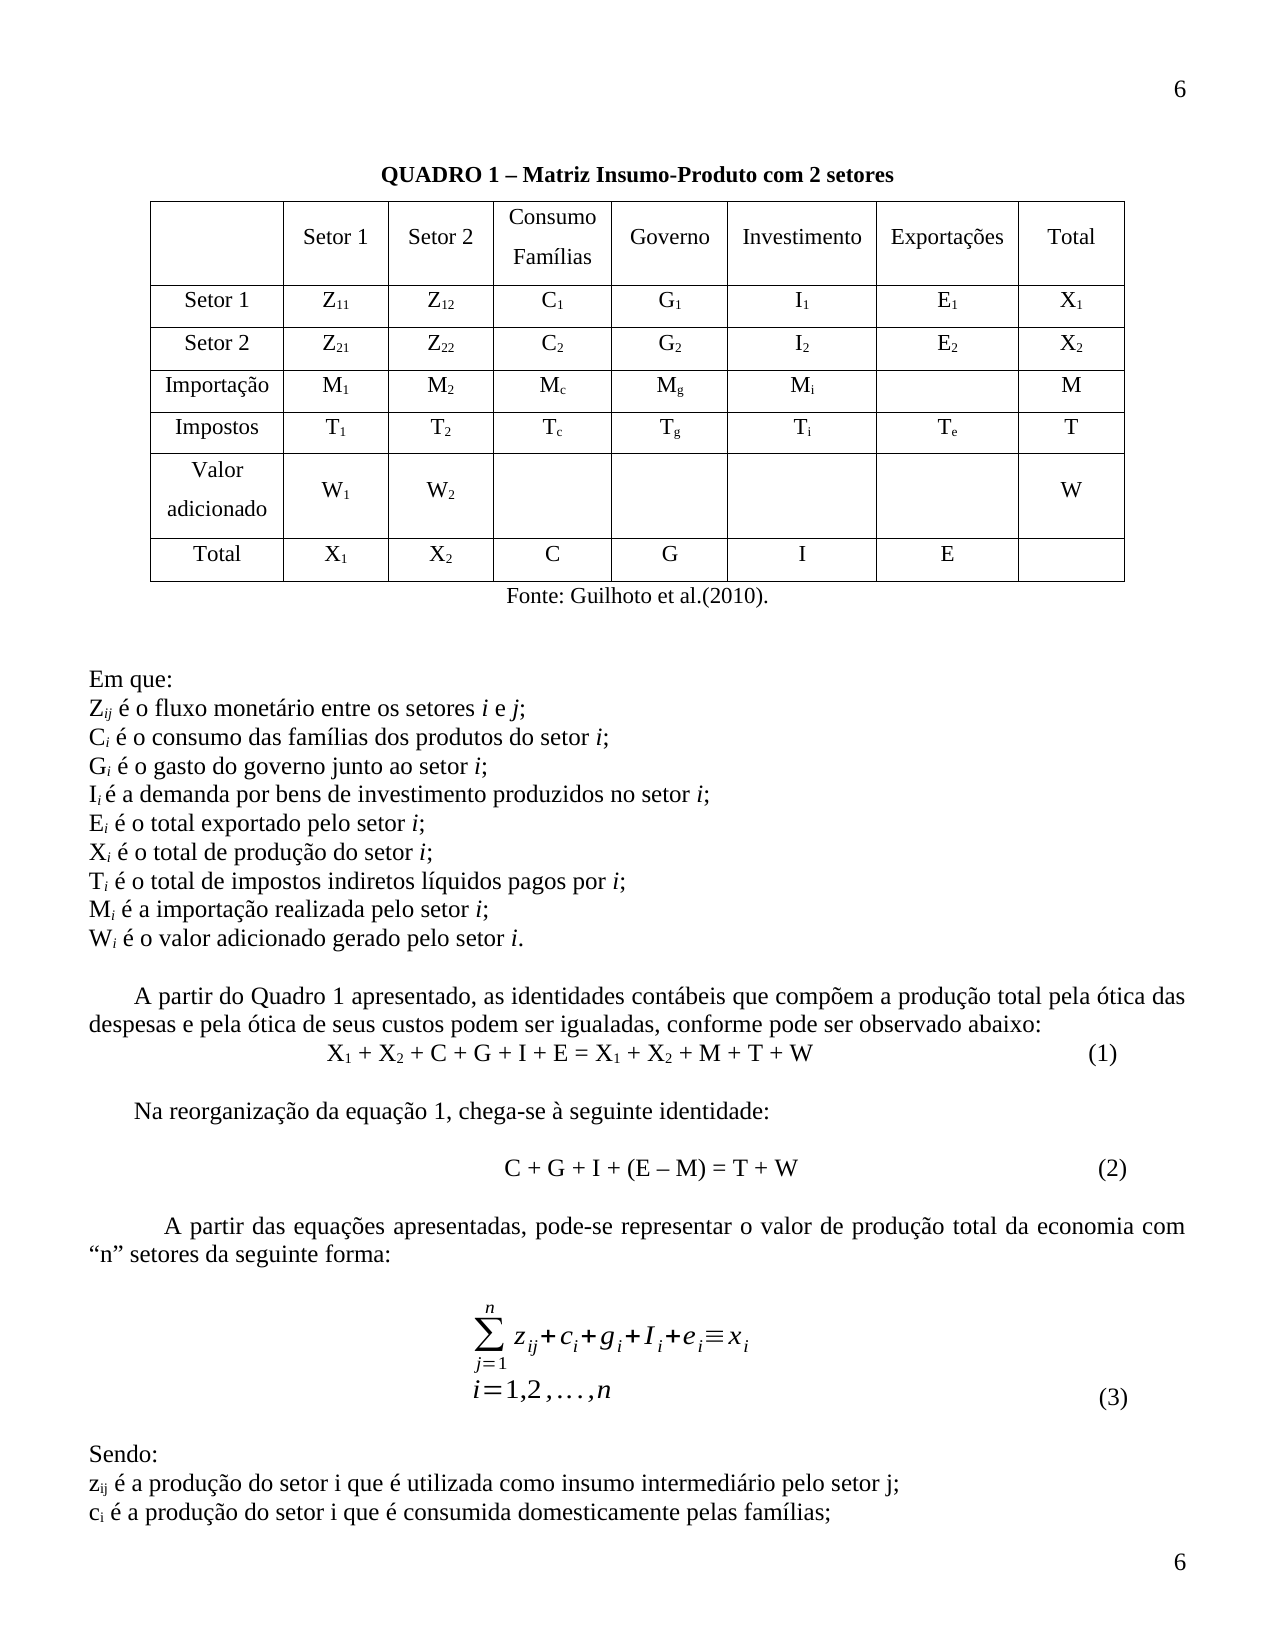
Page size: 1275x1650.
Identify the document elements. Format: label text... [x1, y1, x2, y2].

text ci é a produção do setor i que é consumida domesticamente pelas famílias; [89, 1497, 1186, 1525]
table_cell Total [151, 539, 283, 581]
text QUADRO 1 – Matriz Insumo-Produto com 2 setores [89, 161, 1186, 188]
text Na reorganização da equação 1, chega-se à seguinte identidade: [89, 1096, 1186, 1124]
table_cell [494, 454, 611, 538]
table_header Consumo Famílias [494, 202, 611, 285]
table_cell Importação [151, 371, 283, 412]
table_cell C [494, 539, 611, 581]
table_cell [877, 371, 1018, 412]
table_cell Setor 1 [151, 286, 283, 327]
text Ei é o total exportado pelo setor i; [89, 808, 1186, 837]
table_cell Te [877, 413, 1018, 453]
text A partir das equações apresentadas, pode-se representar o valor de produção total da economia com “n” setores da seguinte forma: [89, 1211, 1186, 1268]
text Sendo: [89, 1439, 1186, 1468]
table_cell Impostos [151, 413, 283, 453]
table_cell T1 [284, 413, 388, 453]
text Gi é o gasto do governo junto ao setor i; [89, 751, 1186, 779]
text C + G + I + (E – M) = T + W (2) [89, 1153, 1186, 1182]
table_cell [728, 454, 876, 538]
table_cell X1 [284, 539, 388, 581]
table_header Setor 2 [389, 202, 493, 285]
table_cell G2 [612, 328, 727, 370]
text Wi é o valor adicionado gerado pelo setor i. [89, 923, 1186, 952]
table_cell Z12 [389, 286, 493, 327]
text Xi é o total de produção do setor i; [89, 837, 1186, 866]
table_cell G1 [612, 286, 727, 327]
table_cell Mi [728, 371, 876, 412]
table_cell Mg [612, 371, 727, 412]
table_cell C2 [494, 328, 611, 370]
text Zij é o fluxo monetário entre os setores i e j; [89, 693, 1186, 722]
table_cell T [1019, 413, 1124, 453]
table_cell E [877, 539, 1018, 581]
text Ti é o total de impostos indiretos líquidos pagos por i; [89, 866, 1186, 894]
table_cell Z11 [284, 286, 388, 327]
table_cell Mc [494, 371, 611, 412]
text Fonte: Guilhoto et al.(2010). [89, 582, 1186, 608]
table_cell T2 [389, 413, 493, 453]
table_cell M [1019, 371, 1124, 412]
table_cell I [728, 539, 876, 581]
table_cell Tc [494, 413, 611, 453]
table_cell Setor 2 [151, 328, 283, 370]
table_header Investimento [728, 202, 876, 285]
table_cell W [1019, 454, 1124, 538]
table_cell Tg [612, 413, 727, 453]
text A partir do Quadro 1 apresentado, as identidades contábeis que compõem a produção total pela ótica das despesas e pela ótica de seus custos podem ser igualadas, conforme pode ser observado abaixo: [89, 981, 1186, 1038]
table_cell X1 [1019, 286, 1124, 327]
table_cell Z21 [284, 328, 388, 370]
table_cell Valor adicionado [151, 454, 283, 538]
table_cell C1 [494, 286, 611, 327]
table_cell W1 [284, 454, 388, 538]
text (3) [89, 1297, 1186, 1410]
text X1 + X2 + C + G + I + E = X1 + X2 + M + T + W (1) [89, 1038, 1186, 1067]
table_cell X2 [1019, 328, 1124, 370]
text Em que: [89, 664, 1186, 693]
table_cell E1 [877, 286, 1018, 327]
table_cell I1 [728, 286, 876, 327]
table_header Governo [612, 202, 727, 285]
table_header Setor 1 [284, 202, 388, 285]
table_cell [612, 454, 727, 538]
text zij é a produção do setor i que é utilizada como insumo intermediário pelo setor j; [89, 1468, 1186, 1497]
table_cell W2 [389, 454, 493, 538]
table_cell [877, 454, 1018, 538]
table_cell E2 [877, 328, 1018, 370]
table_header Exportações [877, 202, 1018, 285]
table_cell Z22 [389, 328, 493, 370]
text Ci é o consumo das famílias dos produtos do setor i; [89, 722, 1186, 751]
table_cell M2 [389, 371, 493, 412]
text Mi é a importação realizada pelo setor i; [89, 894, 1186, 923]
table_cell G [612, 539, 727, 581]
table_cell I2 [728, 328, 876, 370]
table_cell Ti [728, 413, 876, 453]
table_cell X2 [389, 539, 493, 581]
text Ii é a demanda por bens de investimento produzidos no setor i; [89, 779, 1186, 808]
table_header [151, 202, 283, 285]
table_cell M1 [284, 371, 388, 412]
table_header Total [1019, 202, 1124, 285]
table_cell [1019, 539, 1124, 581]
